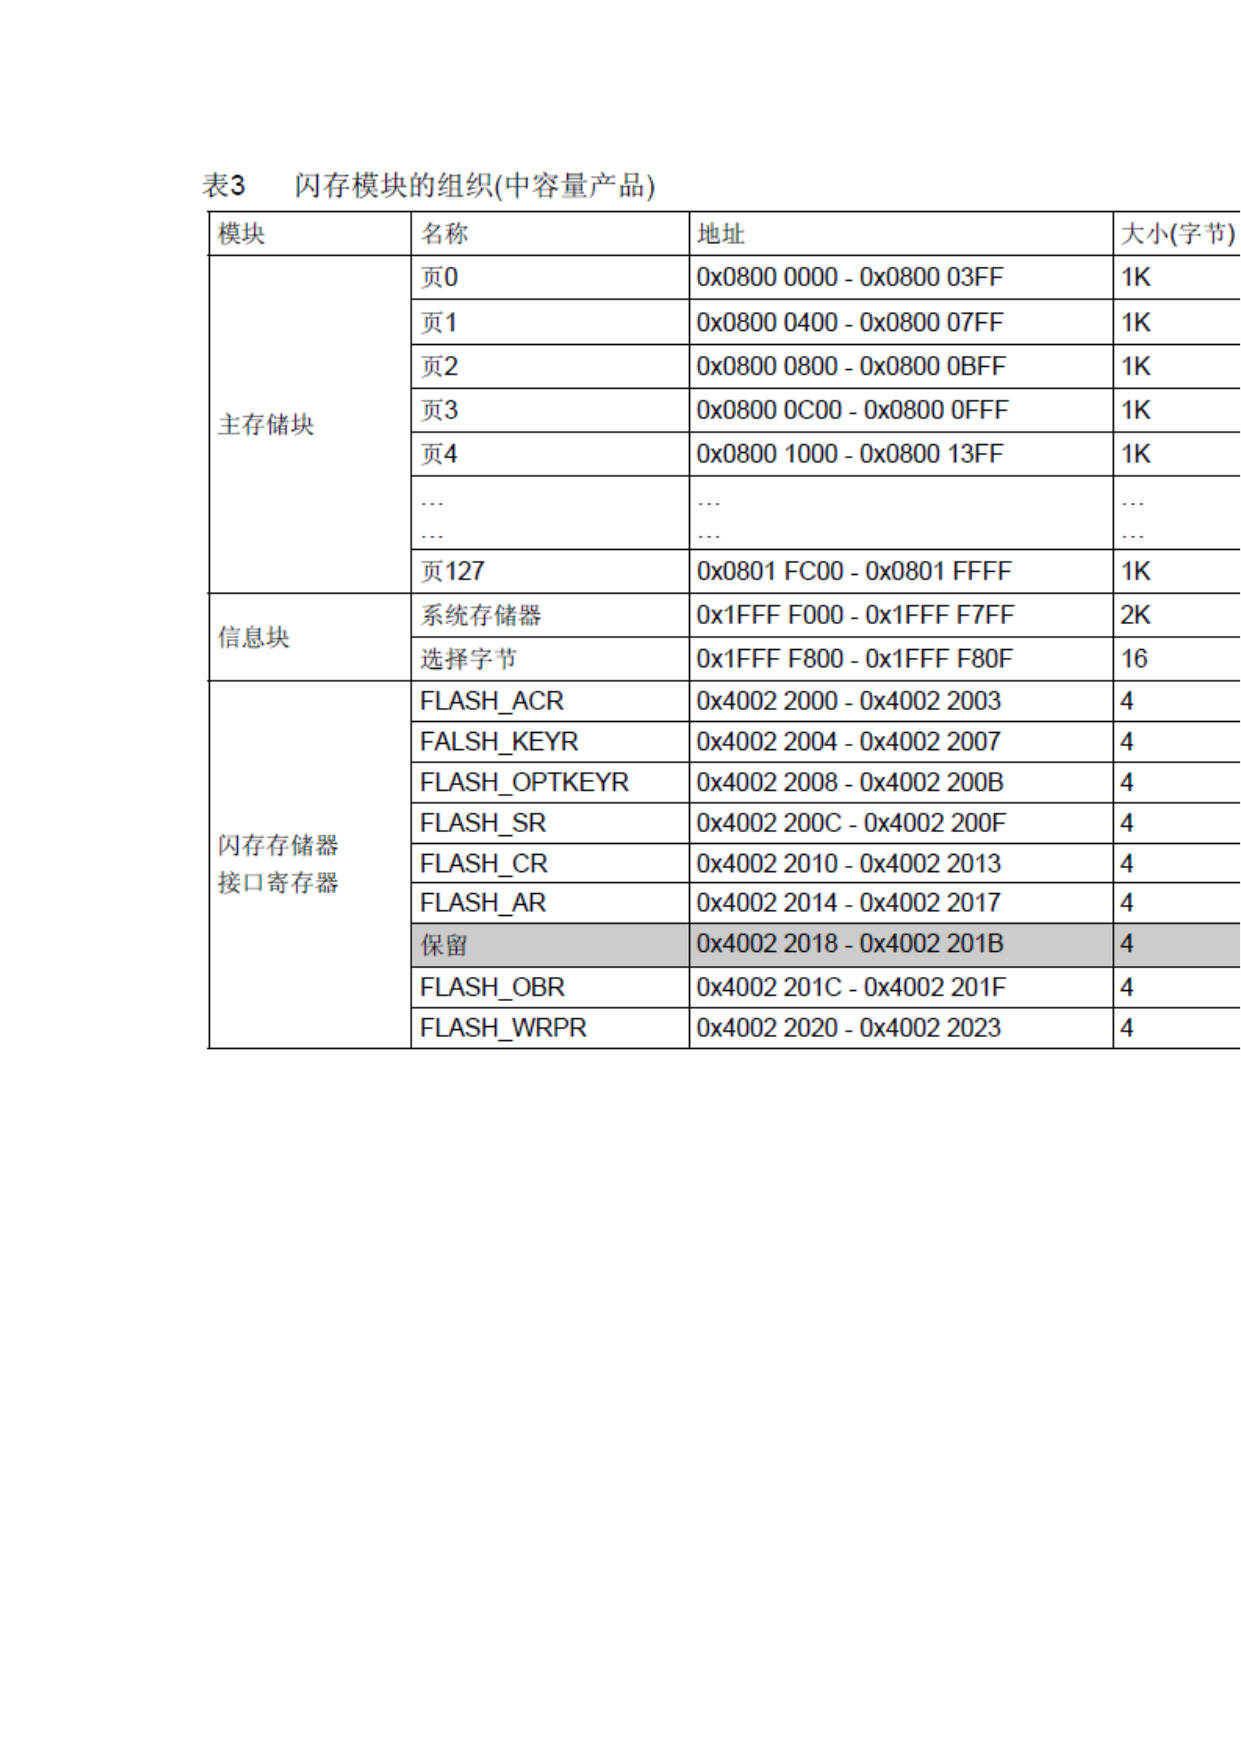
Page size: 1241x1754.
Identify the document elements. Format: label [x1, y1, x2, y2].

picture [187, 162, 1241, 1062]
